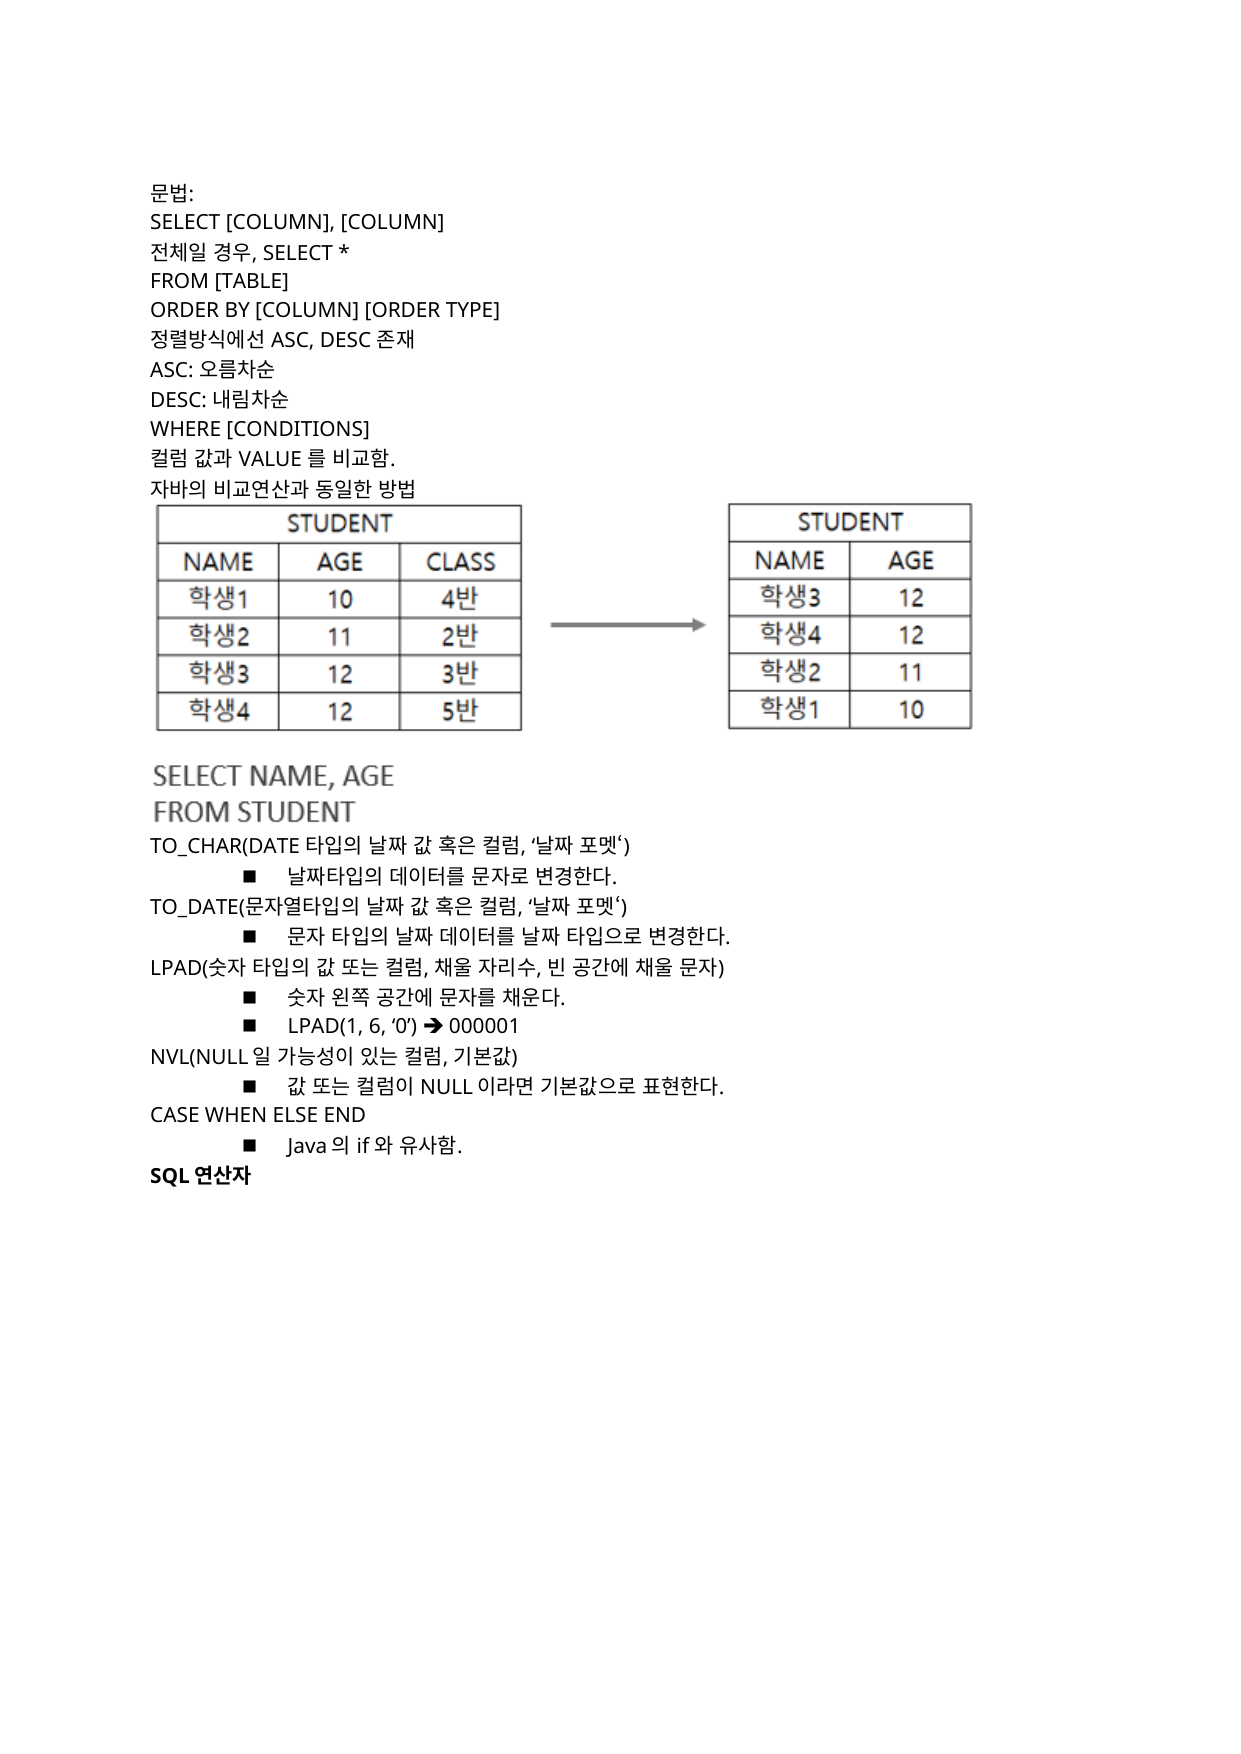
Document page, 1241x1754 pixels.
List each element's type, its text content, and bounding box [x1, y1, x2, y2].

text 문법: [150, 177, 1090, 207]
text 정렬방식에선 ASC, DESC 존재 [150, 323, 1090, 353]
list LPAD(1, 6, ‘0’) 000001 [242, 1012, 1090, 1040]
text 전체일 경우, SELECT * [150, 236, 1090, 266]
text SELECT [COLUMN], [COLUMN] [150, 207, 1090, 236]
text 자바의 비교연산과 동일한 방법 [150, 473, 1090, 503]
text WHERE [CONDITIONS] [150, 414, 1090, 442]
text FROM [TABLE] [150, 266, 1090, 295]
picture [150, 503, 979, 830]
text ASC: 오름차순 [150, 353, 1090, 384]
text 컬럼 값과 VALUE 를 비교함. [150, 442, 1090, 473]
text LPAD(숫자 타입의 값 또는 컬럼, 채울 자리수, 빈 공간에 채울 문자) [150, 951, 1090, 981]
list Java의 if 와 유사함. [242, 1129, 1090, 1159]
text SQL연산자 [150, 1159, 1090, 1190]
list 날짜타입의 데이터를 문자로 변경한다. [242, 860, 1090, 890]
list 문자 타입의 날짜 데이터를 날짜 타입으로 변경한다. [242, 921, 1090, 951]
text TO_DATE(문자열타입의 날짜 값 혹은 컬럼, ‘날짜 포멧‘) [150, 890, 1090, 921]
text DESC: 내림차순 [150, 384, 1090, 414]
text TO_CHAR(DATE 타입의 날짜 값 혹은 컬럼, ‘날짜 포멧‘) [150, 830, 1090, 860]
text ORDER BY [COLUMN] [ORDER TYPE] [150, 295, 1090, 323]
list 숫자 왼쪽 공간에 문자를 채운다. [242, 981, 1090, 1012]
list 값 또는 컬럼이 NULL이라면 기본값으로 표현한다. [242, 1070, 1090, 1101]
text NVL(NULL일 가능성이 있는 컬럼, 기본값) [150, 1040, 1090, 1070]
text CASE WHEN ELSE END [150, 1101, 1090, 1129]
